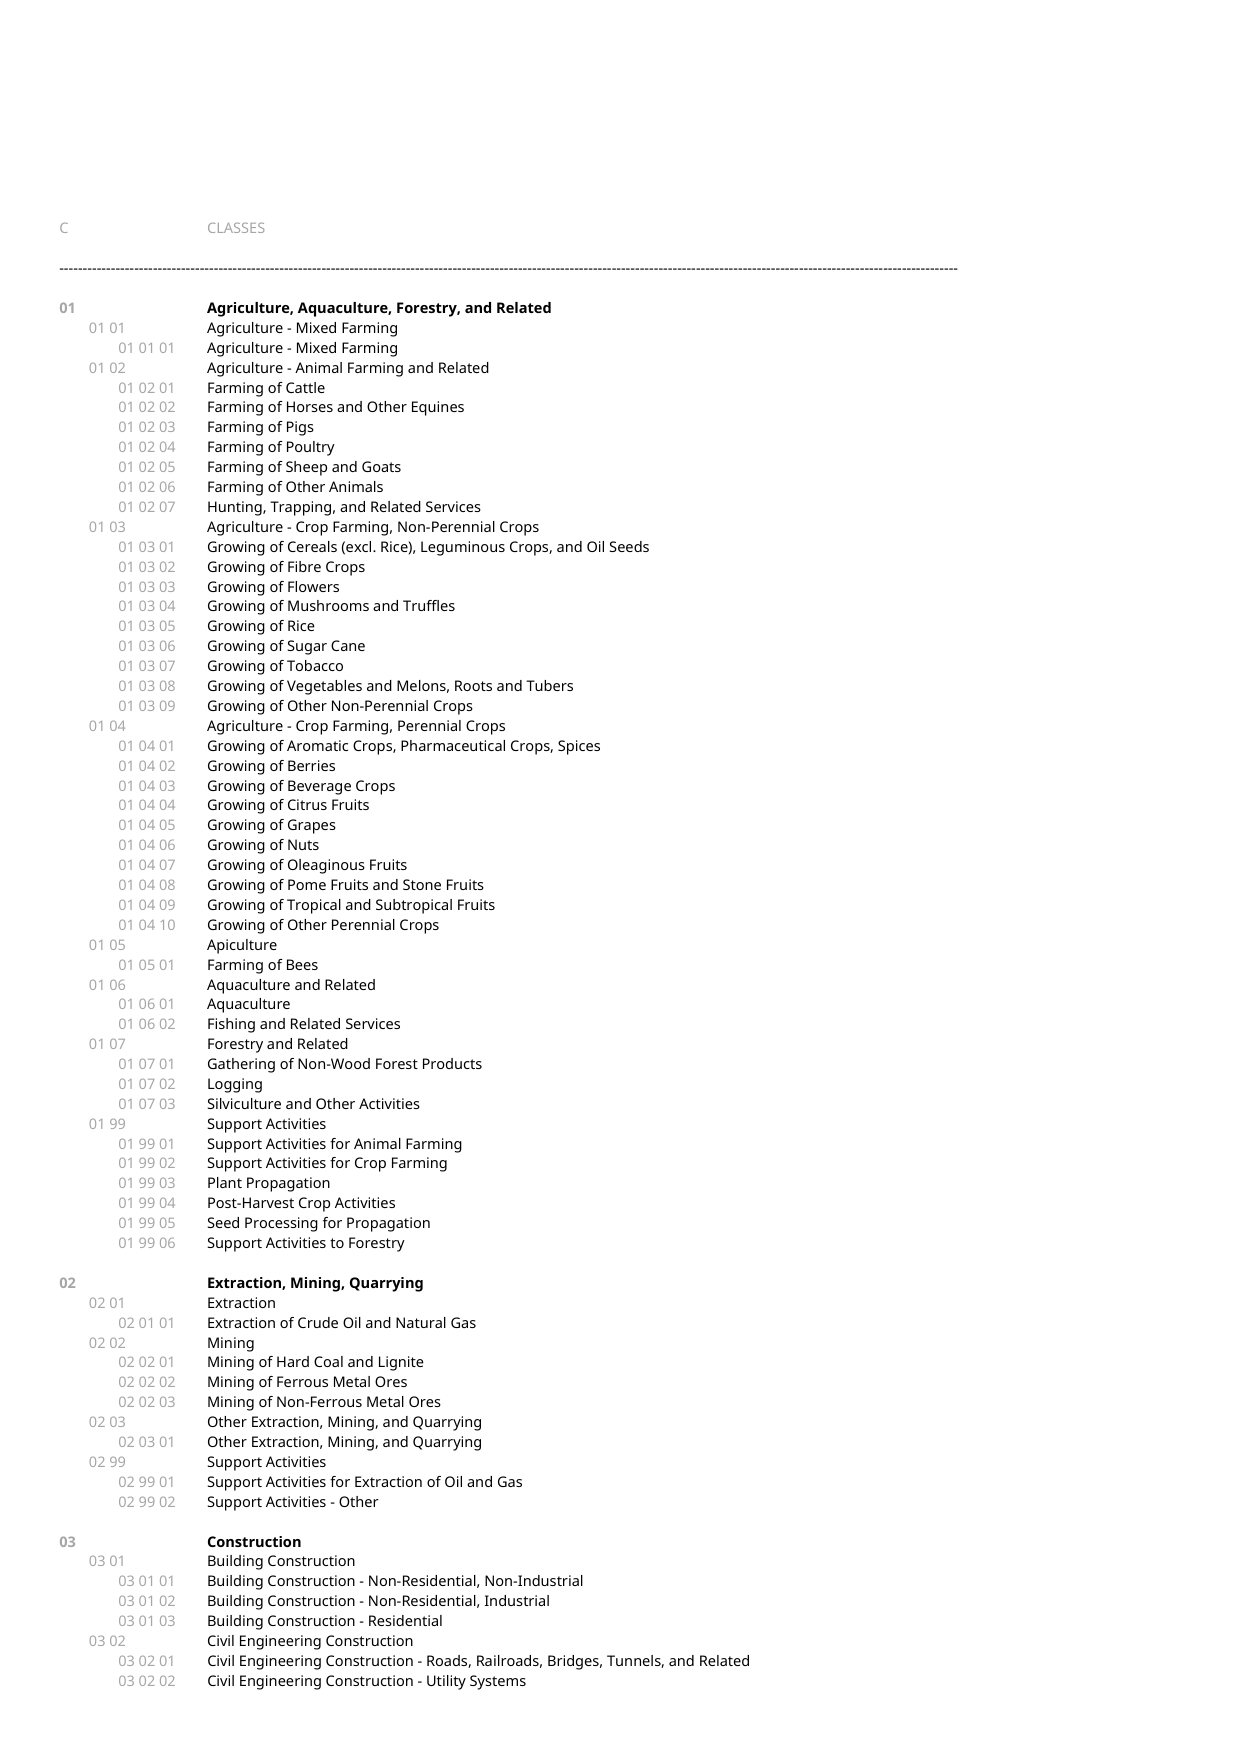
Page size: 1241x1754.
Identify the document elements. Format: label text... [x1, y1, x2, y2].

text 01 05 01 Farming of Bees [118, 954, 1181, 974]
text 02 02 02 Mining of Ferrous Metal Ores [118, 1372, 1181, 1392]
text 01 03 05 Growing of Rice [118, 616, 1181, 636]
text 02 03 01 Other Extraction, Mining, and Quarrying [118, 1432, 1181, 1452]
text 01 05 Apiculture [89, 934, 1181, 954]
text 01 04 01 Growing of Aromatic Crops, Pharmaceutical Crops, Spices [118, 736, 1181, 755]
text 02 01 Extraction [89, 1293, 1181, 1312]
text 01 02 05 Farming of Sheep and Goats [118, 457, 1181, 477]
text 01 04 02 Growing of Berries [118, 755, 1181, 775]
text 01 99 04 Post-Harvest Crop Activities [118, 1193, 1181, 1213]
text 01 03 09 Growing of Other Non-Perennial Crops [118, 696, 1181, 716]
text 01 04 06 Growing of Nuts [118, 835, 1181, 855]
text 01 04 03 Growing of Beverage Crops [118, 775, 1181, 795]
text 01 02 01 Farming of Cattle [118, 377, 1181, 397]
text 01 99 02 Support Activities for Crop Farming [118, 1153, 1181, 1173]
text 03 Construction [59, 1531, 1181, 1551]
text 01 04 10 Growing of Other Perennial Crops [118, 914, 1181, 934]
text 01 03 07 Growing of Tobacco [118, 656, 1181, 676]
text 02 02 Mining [89, 1332, 1181, 1352]
text ------------------------------------------------------------------------------------------------------------------------------------------------------------------------------------------------ [59, 258, 1181, 278]
text C CLASSES [59, 218, 1181, 238]
text 03 02 Civil Engineering Construction [89, 1631, 1181, 1651]
text 01 99 03 Plant Propagation [118, 1173, 1181, 1193]
text 01 06 Aquaculture and Related [89, 974, 1181, 994]
text 01 99 Support Activities [89, 1113, 1181, 1133]
text 01 02 07 Hunting, Trapping, and Related Services [118, 497, 1181, 517]
text 01 07 03 Silviculture and Other Activities [118, 1094, 1181, 1113]
text 01 04 09 Growing of Tropical and Subtropical Fruits [118, 895, 1181, 914]
text 01 06 02 Fishing and Related Services [118, 1014, 1181, 1034]
text 01 03 02 Growing of Fibre Crops [118, 556, 1181, 576]
text 02 99 02 Support Activities - Other [118, 1492, 1181, 1511]
text 01 01 01 Agriculture - Mixed Farming [118, 338, 1181, 357]
text 01 04 04 Growing of Citrus Fruits [118, 795, 1181, 815]
text 01 03 01 Growing of Cereals (excl. Rice), Leguminous Crops, and Oil Seeds [118, 537, 1181, 556]
text 01 Agriculture, Aquaculture, Forestry, and Related [59, 298, 1181, 318]
text 02 01 01 Extraction of Crude Oil and Natural Gas [118, 1312, 1181, 1332]
text 01 06 01 Aquaculture [118, 994, 1181, 1014]
text 01 01 Agriculture - Mixed Farming [89, 318, 1181, 338]
text 03 02 02 Civil Engineering Construction - Utility Systems [118, 1671, 1181, 1691]
text 03 02 01 Civil Engineering Construction - Roads, Railroads, Bridges, Tunnels, and Related [118, 1651, 1181, 1671]
text 01 99 05 Seed Processing for Propagation [118, 1213, 1181, 1233]
text 01 03 04 Growing of Mushrooms and Truffles [118, 596, 1181, 616]
text 01 02 Agriculture - Animal Farming and Related [89, 357, 1181, 377]
text 01 02 02 Farming of Horses and Other Equines [118, 397, 1181, 417]
text 03 01 01 Building Construction - Non-Residential, Non-Industrial [118, 1571, 1181, 1591]
text 01 03 08 Growing of Vegetables and Melons, Roots and Tubers [118, 676, 1181, 696]
text 01 02 06 Farming of Other Animals [118, 477, 1181, 497]
text 02 02 01 Mining of Hard Coal and Lignite [118, 1352, 1181, 1372]
text 01 07 Forestry and Related [89, 1034, 1181, 1054]
text 01 07 01 Gathering of Non-Wood Forest Products [118, 1054, 1181, 1074]
text 01 02 04 Farming of Poultry [118, 437, 1181, 457]
text 01 03 03 Growing of Flowers [118, 576, 1181, 596]
text 03 01 02 Building Construction - Non-Residential, Industrial [118, 1591, 1181, 1611]
text 01 04 08 Growing of Pome Fruits and Stone Fruits [118, 875, 1181, 895]
text 02 Extraction, Mining, Quarrying [59, 1273, 1181, 1293]
text 01 04 Agriculture - Crop Farming, Perennial Crops [89, 716, 1181, 736]
text 02 99 01 Support Activities for Extraction of Oil and Gas [118, 1472, 1181, 1492]
text 01 99 06 Support Activities to Forestry [118, 1233, 1181, 1253]
text 01 03 06 Growing of Sugar Cane [118, 636, 1181, 656]
text 01 99 01 Support Activities for Animal Farming [118, 1133, 1181, 1153]
text 03 01 Building Construction [89, 1551, 1181, 1571]
text 01 02 03 Farming of Pigs [118, 417, 1181, 437]
text 02 02 03 Mining of Non-Ferrous Metal Ores [118, 1392, 1181, 1412]
text 02 99 Support Activities [89, 1452, 1181, 1472]
text 01 07 02 Logging [118, 1074, 1181, 1094]
text 02 03 Other Extraction, Mining, and Quarrying [89, 1412, 1181, 1432]
text 01 04 05 Growing of Grapes [118, 815, 1181, 835]
text 03 01 03 Building Construction - Residential [118, 1611, 1181, 1631]
text 01 04 07 Growing of Oleaginous Fruits [118, 855, 1181, 875]
text 01 03 Agriculture - Crop Farming, Non-Perennial Crops [89, 517, 1181, 537]
